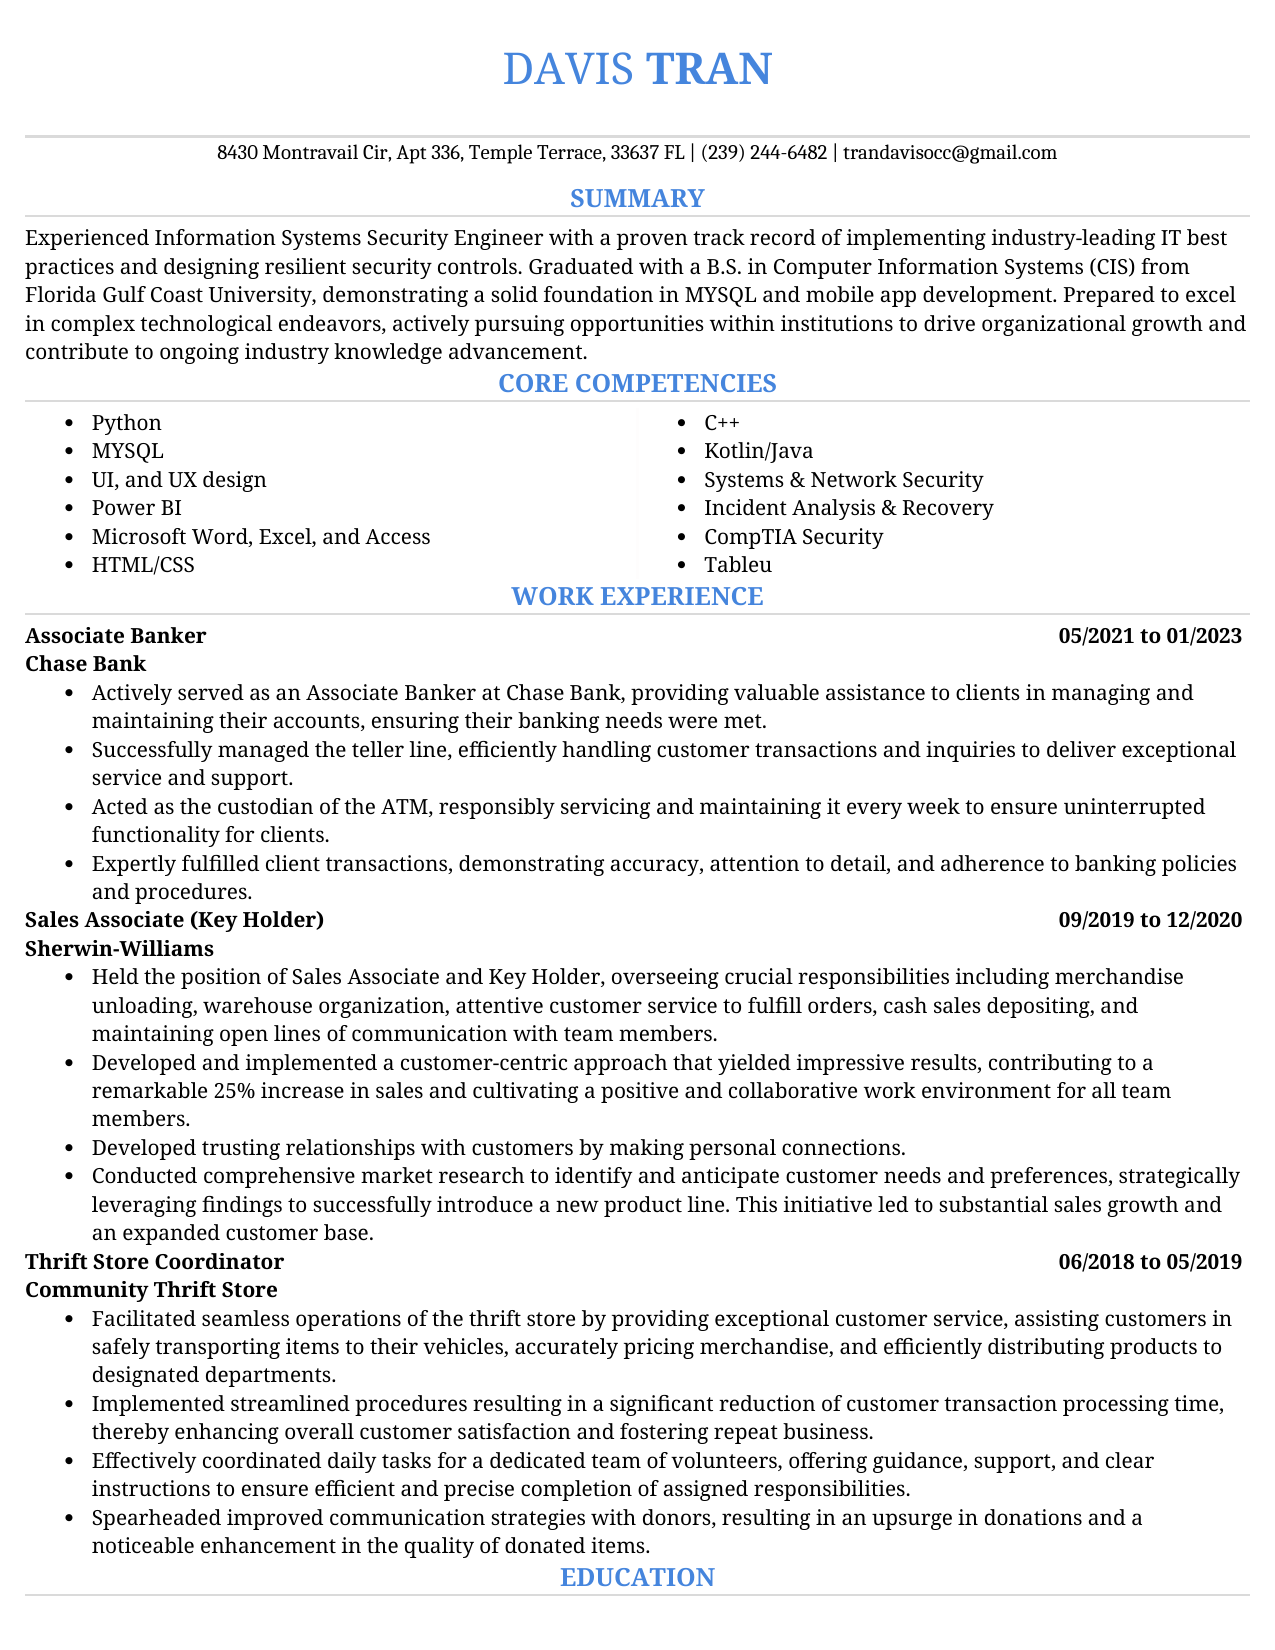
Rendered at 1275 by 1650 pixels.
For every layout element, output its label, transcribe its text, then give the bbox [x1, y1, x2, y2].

list Effectively coordinated daily tasks for a dedicated team of volunteers, offering guidance, support, and clear instructions to ensure efficient and precise completion of assigned responsibilities. [59, 1446, 1250, 1503]
title SUMMARY [25, 181, 1250, 215]
text Thrift Store Coordinator 06/2018 to 05/2019 [25, 1247, 1250, 1275]
title WORK EXPERIENCE [25, 579, 1250, 613]
list Successfully managed the teller line, efficiently handling customer transactions and inquiries to deliver exceptional service and support. [59, 735, 1250, 792]
list Actively served as an Associate Banker at Chase Bank, providing valuable assistance to clients in managing and maintaining their accounts, ensuring their banking needs were met. [59, 678, 1250, 735]
text 8430 Montravail Cir, Apt 336, Temple Terrace, 33637 FL | (239) 244-6482 | trandavisocc@gmail.com [25, 138, 1250, 164]
list Conducted comprehensive market research to identify and anticipate customer needs and preferences, strategically leveraging findings to successfully introduce a new product line. This initiative led to substantial sales growth and an expanded customer base. [59, 1161, 1250, 1247]
list Implemented streamlined procedures resulting in a significant reduction of customer transaction processing time, thereby enhancing overall customer satisfaction and fostering repeat business. [59, 1389, 1250, 1446]
table_header C++ Kotlin/Java Systems & Network Security Incident Analysis & Recovery CompTIA Security Tableu [639, 408, 1250, 579]
text Sherwin-Williams [25, 934, 1250, 962]
text Associate Banker 05/2021 to 01/2023 [25, 621, 1250, 649]
title CORE COMPETENCIES [25, 366, 1250, 400]
title EDUCATION [25, 1559, 1250, 1594]
text Community Thrift Store [25, 1275, 1250, 1304]
list Facilitated seamless operations of the thrift store by providing exceptional customer service, assisting customers in safely transporting items to their vehicles, accurately pricing merchandise, and efficiently distributing products to designated departments. [59, 1304, 1250, 1389]
text Experienced Information Systems Security Engineer with a proven track record of implementing industry-leading IT best practices and designing resilient security controls. Graduated with a B.S. in Computer Information Systems (CIS) from Florida Gulf Coast University, demonstrating a solid foundation in MYSQL and mobile app development. Prepared to excel in complex technological endeavors, actively pursuing opportunities within institutions to drive organizational growth and contribute to ongoing industry knowledge advancement. [25, 223, 1250, 366]
list Acted as the custodian of the ATM, responsibly servicing and maintaining it every week to ensure uninterrupted functionality for clients. [59, 792, 1250, 849]
list Held the position of Sales Associate and Key Holder, overseeing crucial responsibilities including merchandise unloading, warehouse organization, attentive customer service to fulfill orders, cash sales depositing, and maintaining open lines of communication with team members. [59, 962, 1250, 1048]
text DAVIS TRAN [25, 37, 1250, 97]
list Expertly fulfilled client transactions, demonstrating accuracy, attention to detail, and adherence to banking policies and procedures. [59, 849, 1250, 906]
text Chase Bank [25, 649, 1250, 678]
table_header Python MYSQL UI, and UX design Power BI Microsoft Word, Excel, and Access HTML/CSS [25, 408, 636, 579]
text Sales Associate (Key Holder) 09/2019 to 12/2020 [25, 906, 1250, 934]
list Developed and implemented a customer-centric approach that yielded impressive results, contributing to a remarkable 25% increase in sales and cultivating a positive and collaborative work environment for all team members. [59, 1048, 1250, 1133]
list Developed trusting relationships with customers by making personal connections. [59, 1133, 1250, 1161]
list Spearheaded improved communication strategies with donors, resulting in an upsurge in donations and a noticeable enhancement in the quality of donated items. [59, 1503, 1250, 1559]
